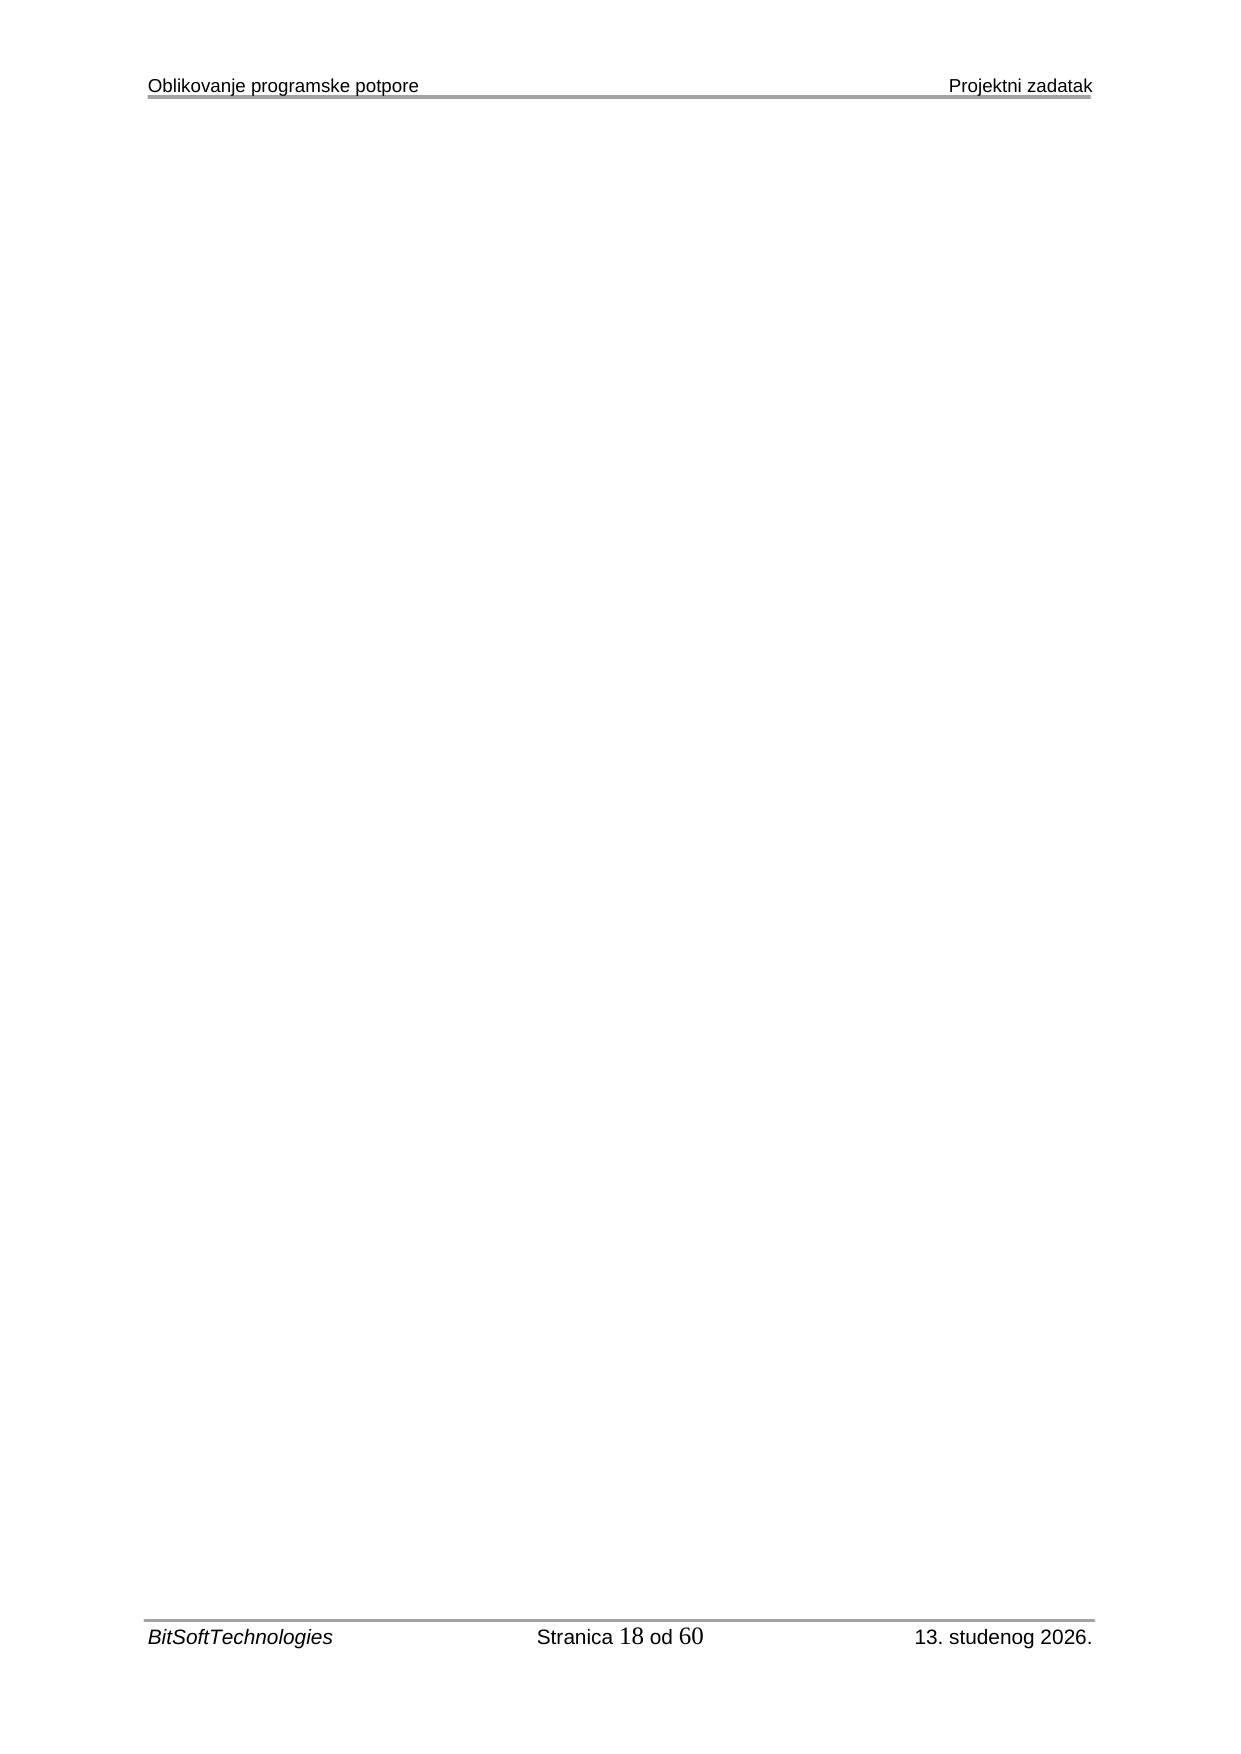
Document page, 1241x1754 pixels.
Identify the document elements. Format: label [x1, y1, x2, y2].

picture [147, 95, 1092, 99]
